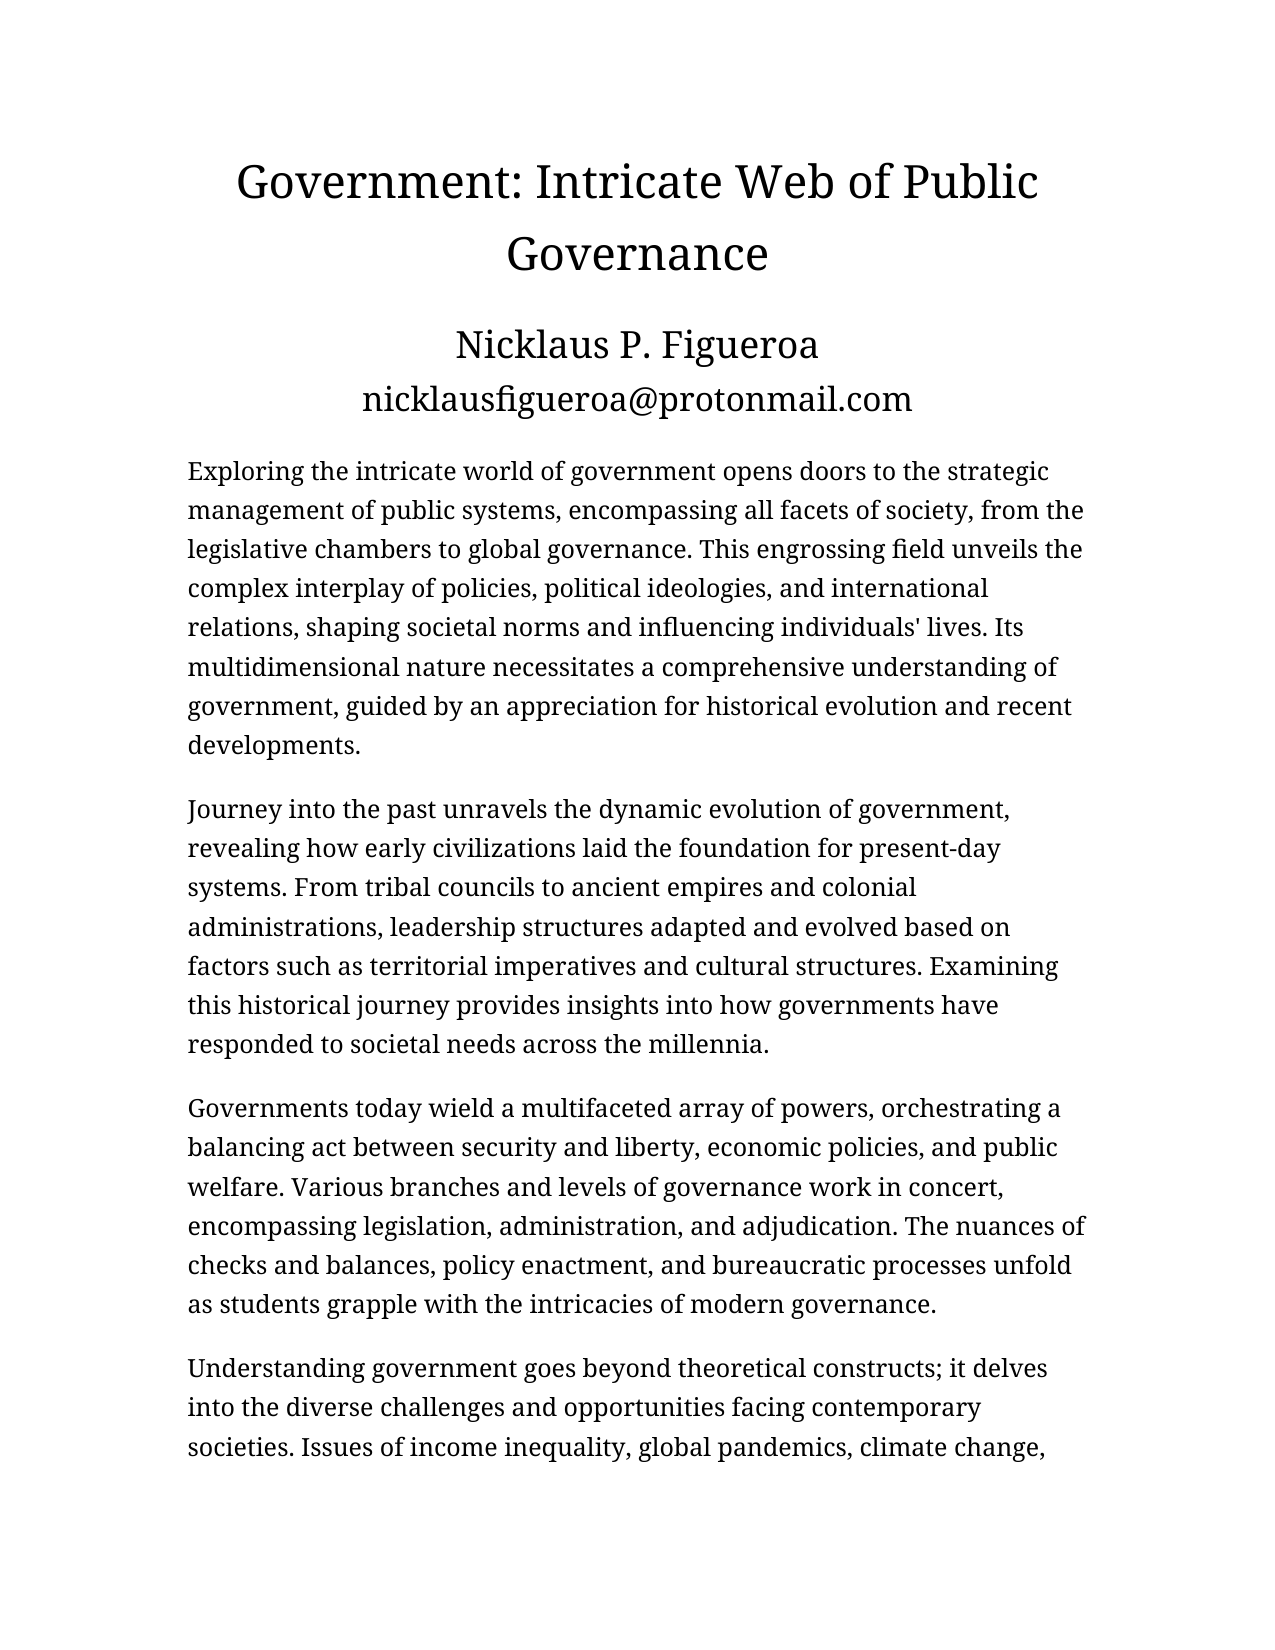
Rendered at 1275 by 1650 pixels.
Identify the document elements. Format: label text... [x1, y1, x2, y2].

text Governments today wield a multifaceted array of powers, orchestrating a balancing act between security and liberty, economic policies, and public welfare. Various branches and levels of governance work in concert, encompassing legislation, administration, and adjudication. The nuances of checks and balances, policy enactment, and bureaucratic processes unfold as students grapple with the intricacies of modern governance. [187, 1091, 1087, 1321]
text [187, 1351, 1087, 1463]
text Government: Intricate Web of Public Governance [187, 150, 1087, 284]
text Nicklaus P. Figueroa nicklausfigueroa@protonmail.com [187, 318, 1087, 422]
text Journey into the past unravels the dynamic evolution of government, revealing how early civilizations laid the foundation for present-day systems. From tribal councils to ancient empires and colonial administrations, leadership structures adapted and evolved based on factors such as territorial imperatives and cultural structures. Examining this historical journey provides insights into how governments have responded to societal needs across the millennia. [187, 792, 1087, 1061]
text Exploring the intricate world of government opens doors to the strategic management of public systems, encompassing all facets of society, from the legislative chambers to global governance. This engrossing field unveils the complex interplay of policies, political ideologies, and international relations, shaping societal norms and influencing individuals' lives. Its multidimensional nature necessitates a comprehensive understanding of government, guided by an appreciation for historical evolution and recent developments. [187, 453, 1087, 762]
